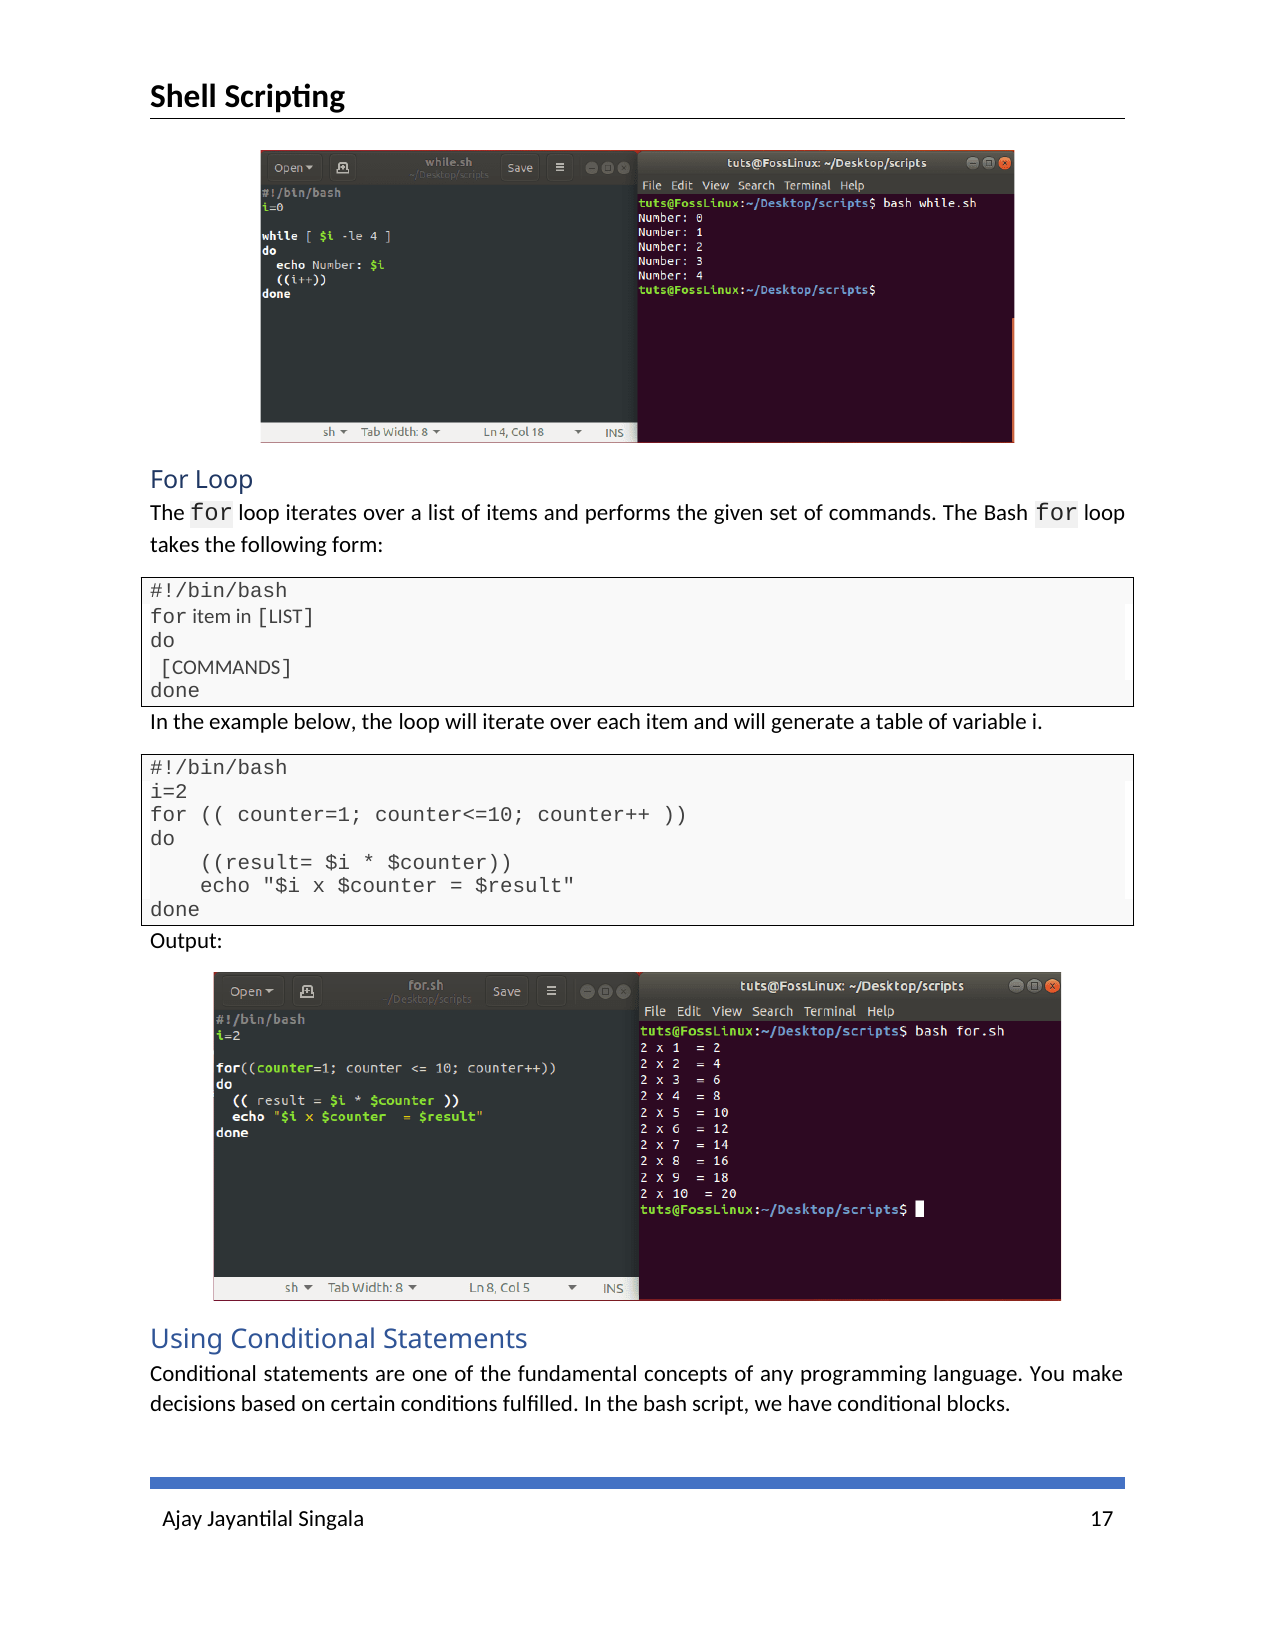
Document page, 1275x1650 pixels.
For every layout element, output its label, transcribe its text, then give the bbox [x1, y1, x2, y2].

picture [213, 972, 1062, 1301]
text The for loop iterates over a list of items and performs the given set of commands. The Bash for loop takes the following form: [150, 498, 1125, 558]
text done [142, 677, 1133, 706]
text #!/bin/bash [142, 578, 1133, 604]
text [COMMANDS] [150, 654, 1125, 677]
text for item in [LIST] [150, 604, 1125, 630]
subtitle For Loop [150, 462, 1125, 496]
subtitle Using Conditional Statements [150, 1319, 1125, 1356]
text do [150, 828, 1125, 852]
text echo "$i x $counter = $result" [150, 875, 1125, 896]
text done [142, 896, 1133, 925]
text Conditional statements are one of the fundamental concepts of any programming language. You make decisions based on certain conditions fulfilled. In the bash script, we have conditional blocks. [150, 1359, 1125, 1417]
text ((result= $i * $counter)) [150, 852, 1125, 875]
text In the example below, the loop will iterate over each item and will generate a table of variable i. [150, 707, 1125, 735]
text for (( counter=1; counter<=10; counter++ )) [150, 804, 1125, 828]
picture [260, 150, 1015, 443]
text do [150, 630, 1125, 654]
text Output: [150, 926, 1125, 954]
text #!/bin/bash [142, 755, 1133, 781]
text i=2 [150, 781, 1125, 804]
